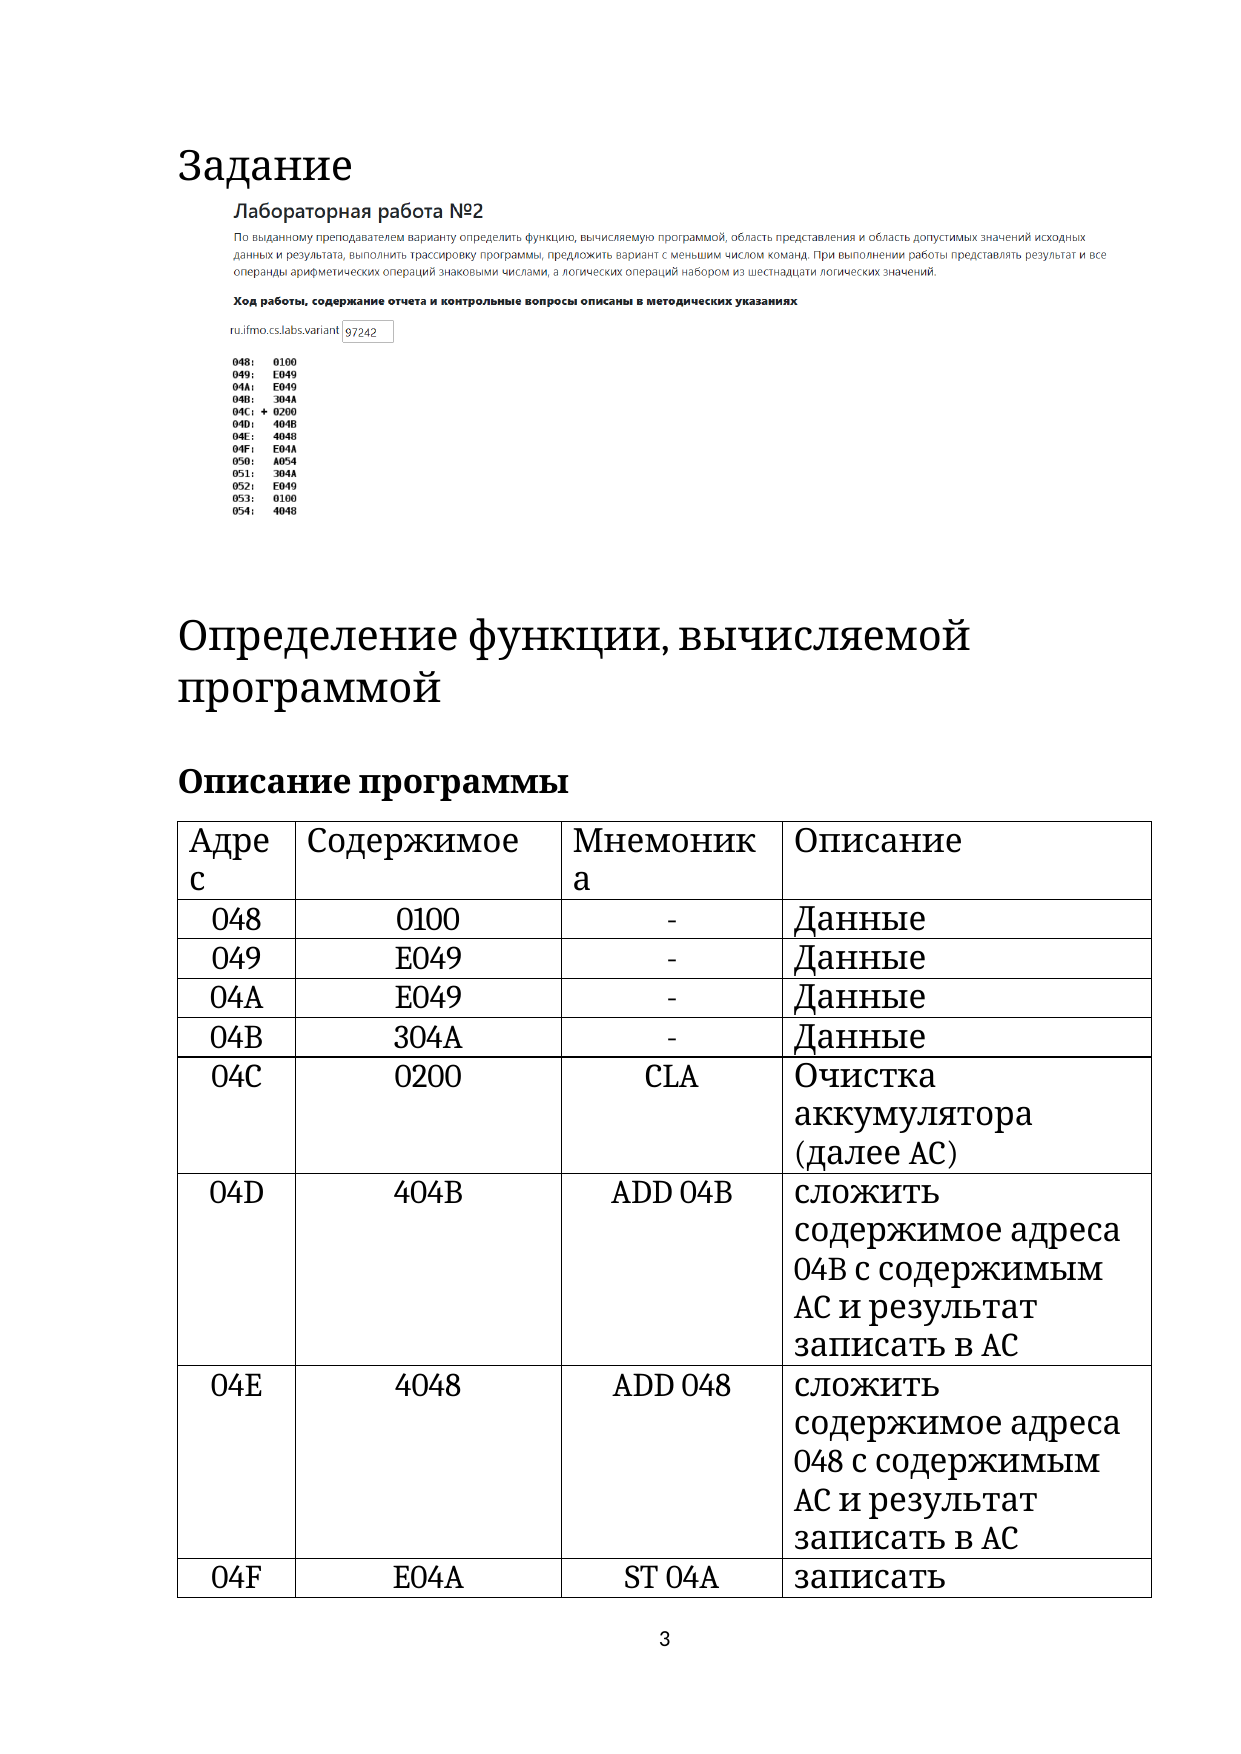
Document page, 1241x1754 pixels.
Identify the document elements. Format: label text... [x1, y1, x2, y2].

table_cell - [562, 900, 782, 938]
table_cell 04B [178, 1018, 295, 1056]
table_cell - [562, 939, 782, 978]
table_cell Данные [783, 1018, 1151, 1056]
table_cell Данные [783, 900, 1151, 938]
table_cell 04F [178, 1559, 295, 1597]
table_cell CLA [562, 1058, 782, 1172]
table_cell Данные [783, 939, 1151, 978]
table_cell 049 [178, 939, 295, 978]
table_cell 404B [296, 1174, 561, 1365]
table_cell Очистка аккумулятора (далее AC) [783, 1058, 1151, 1172]
table_cell сложить содержимое адреса 048 с содержимым AC и результат записать в AC [783, 1366, 1151, 1558]
table_cell сложить содержимое адреса 04B с содержимым AC и результат записать в AC [783, 1174, 1151, 1365]
table_header Адрес [178, 822, 295, 899]
text Описание программы [177, 763, 1152, 801]
table_cell ADD 048 [562, 1366, 782, 1558]
table_header Мнемоника [562, 822, 782, 899]
table_cell Данные [783, 979, 1151, 1017]
table_cell ST 04A [562, 1559, 782, 1597]
table_header Описание [783, 822, 1151, 899]
table_cell E04A [296, 1559, 561, 1597]
table_cell 04C [178, 1058, 295, 1172]
table_cell 048 [178, 900, 295, 938]
table_cell 04A [178, 979, 295, 1017]
picture [177, 194, 1152, 528]
subtitle Задание [177, 143, 1152, 191]
table_cell - [562, 979, 782, 1017]
table_cell - [562, 1018, 782, 1056]
table_cell E049 [296, 979, 561, 1017]
table_cell 04E [178, 1366, 295, 1558]
table_cell 304A [296, 1018, 561, 1056]
table_cell ADD 04B [562, 1174, 782, 1365]
table_cell E049 [296, 939, 561, 978]
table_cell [783, 1559, 1151, 1597]
subtitle Определение функции, вычисляемой программой [177, 613, 1152, 712]
table_header Содержимое [296, 822, 561, 899]
table_cell 04D [178, 1174, 295, 1365]
table_cell 0100 [296, 900, 561, 938]
table_cell 4048 [296, 1366, 561, 1558]
table_cell 0200 [296, 1058, 561, 1172]
